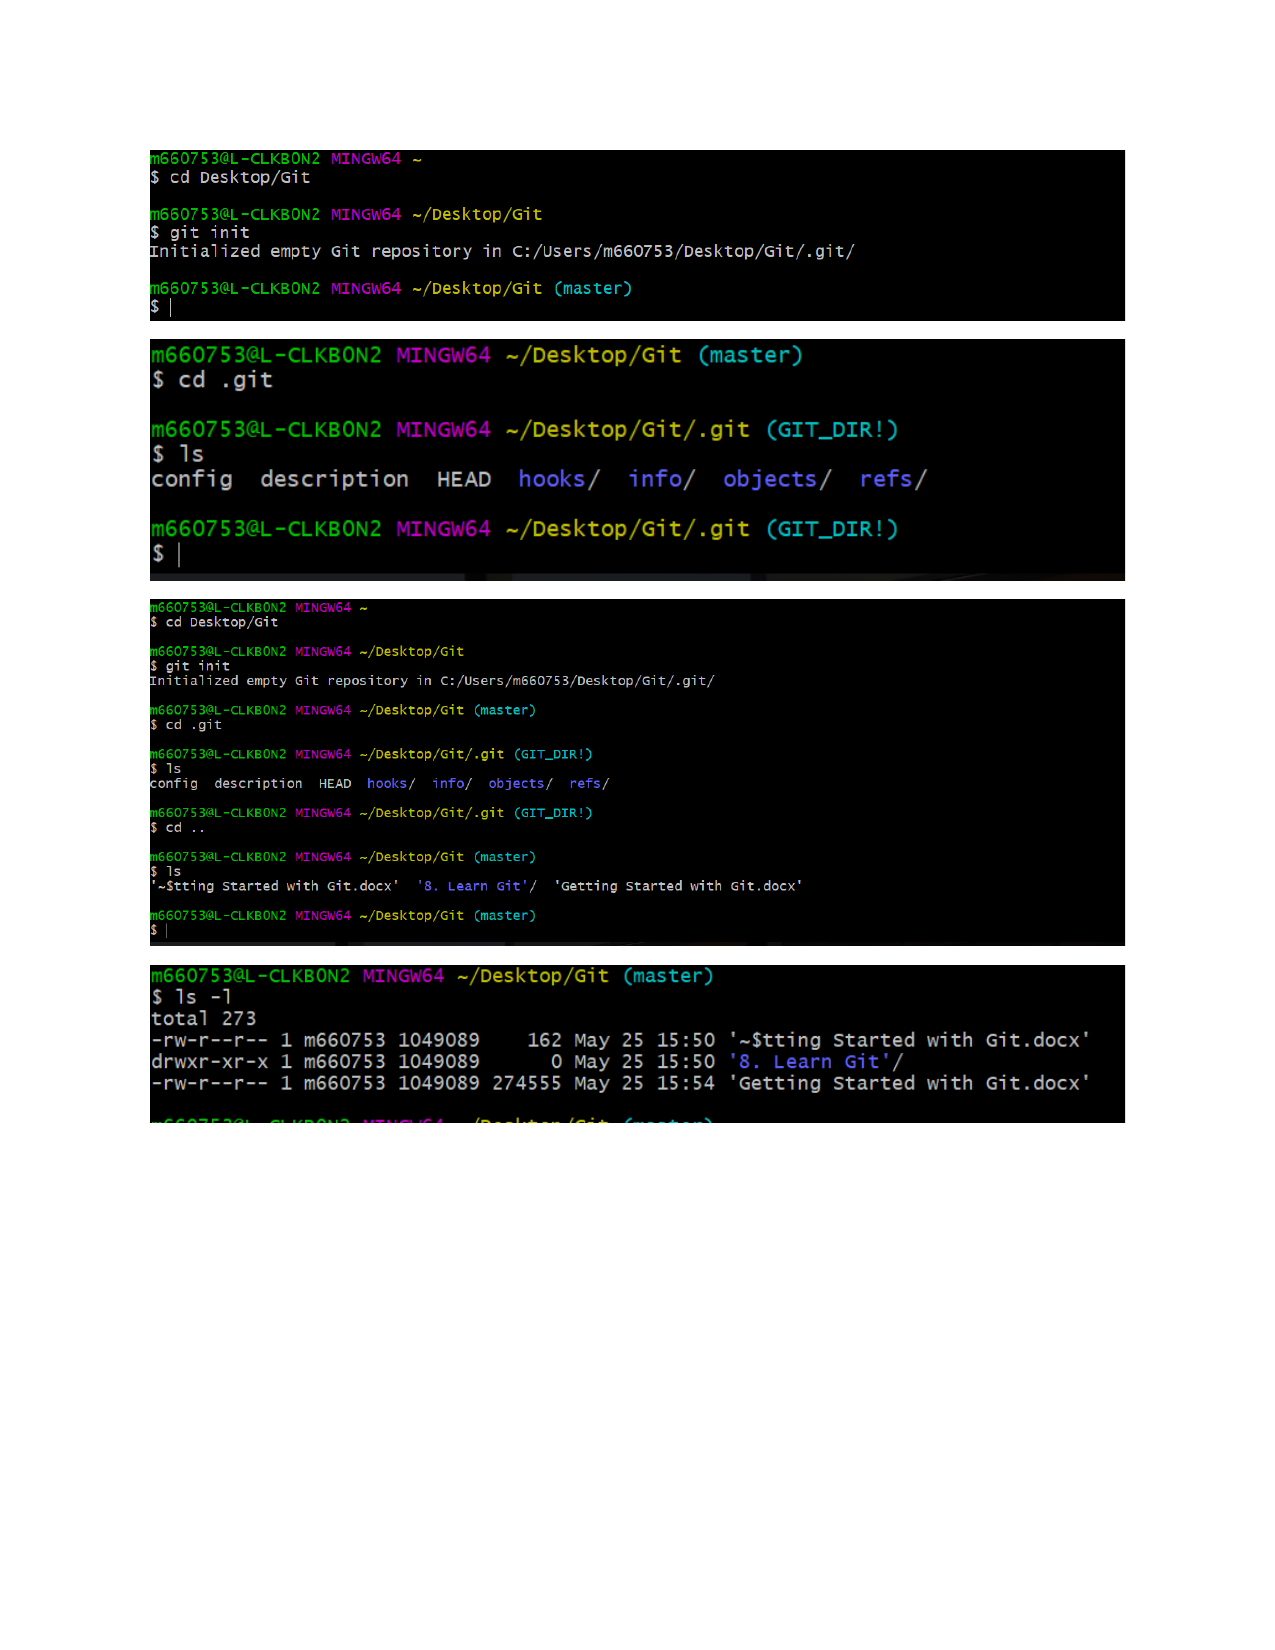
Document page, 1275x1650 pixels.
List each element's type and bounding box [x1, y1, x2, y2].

picture [150, 599, 1125, 946]
picture [150, 150, 1125, 321]
picture [150, 339, 1125, 581]
picture [150, 965, 1125, 1123]
